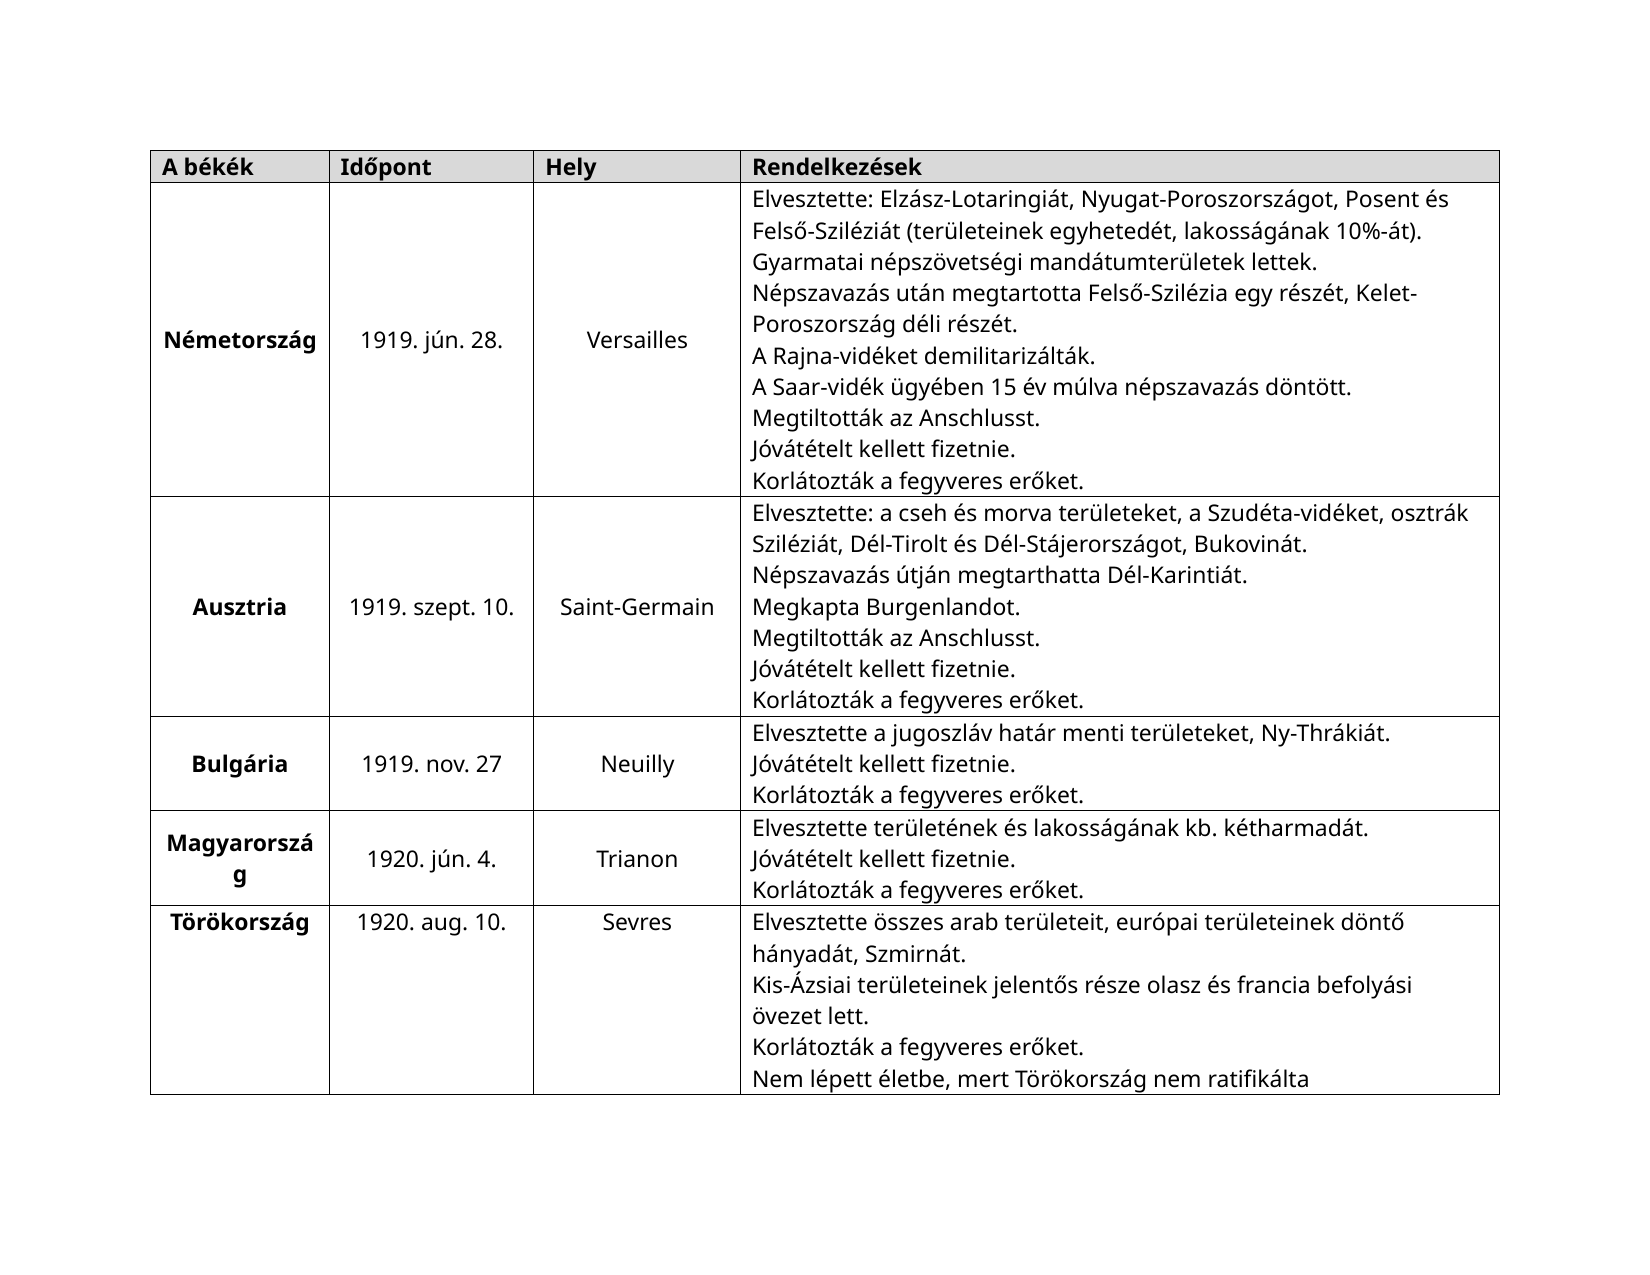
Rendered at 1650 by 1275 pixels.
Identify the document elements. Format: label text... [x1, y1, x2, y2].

table_cell Trianon [534, 811, 740, 905]
table_cell Törökország [151, 906, 329, 1094]
table_cell Saint-Germain [534, 497, 740, 716]
table_cell Magyarország [151, 811, 329, 905]
table_header Hely [534, 151, 740, 182]
table_cell Elvesztette összes arab területeit, európai területeinek döntő hányadát, Szmirnát. Kis-Ázsiai területeinek jelentős része olasz és francia befolyási övezet lett. Korlátozták a fegyveres erőket. Nem lépett életbe, mert Törökország nem ratifikálta [741, 906, 1499, 1094]
table_cell 1919. szept. 10. [330, 497, 533, 716]
table_cell Sevres [534, 906, 740, 1094]
table_cell Elvesztette a jugoszláv határ menti területeket, Ny-Thrákiát. Jóvátételt kellett fizetnie. Korlátozták a fegyveres erőket. [741, 717, 1499, 810]
table_cell Neuilly [534, 717, 740, 810]
table_cell Versailles [534, 183, 740, 496]
table_cell 1920. aug. 10. [330, 906, 533, 1094]
table_cell 1920. jún. 4. [330, 811, 533, 905]
table_cell Elvesztette: a cseh és morva területeket, a Szudéta-vidéket, osztrák Sziléziát, Dél-Tirolt és Dél-Stájerországot, Bukovinát. Népszavazás útján megtarthatta Dél-Karintiát. Megkapta Burgenlandot. Megtiltották az Anschlusst. Jóvátételt kellett fizetnie. Korlátozták a fegyveres erőket. [741, 497, 1499, 716]
table_cell Elvesztette területének és lakosságának kb. kétharmadát. Jóvátételt kellett fizetnie. Korlátozták a fegyveres erőket. [741, 811, 1499, 905]
table_cell Bulgária [151, 717, 329, 810]
table_cell 1919. nov. 27 [330, 717, 533, 810]
table_cell Németország [151, 183, 329, 496]
table_header A békék [151, 151, 329, 182]
table_cell 1919. jún. 28. [330, 183, 533, 496]
table_header Időpont [330, 151, 533, 182]
table_header Rendelkezések [741, 151, 1499, 182]
table_cell Ausztria [151, 497, 329, 716]
table_cell Elvesztette: Elzász-Lotaringiát, Nyugat-Poroszországot, Posent és Felső-Sziléziát (területeinek egyhetedét, lakosságának 10%-át). Gyarmatai népszövetségi mandátumterületek lettek. Népszavazás után megtartotta Felső-Szilézia egy részét, Kelet-Poroszország déli részét. A Rajna-vidéket demilitarizálták. A Saar-vidék ügyében 15 év múlva népszavazás döntött. Megtiltották az Anschlusst. Jóvátételt kellett fizetnie. Korlátozták a fegyveres erőket. [741, 183, 1499, 496]
